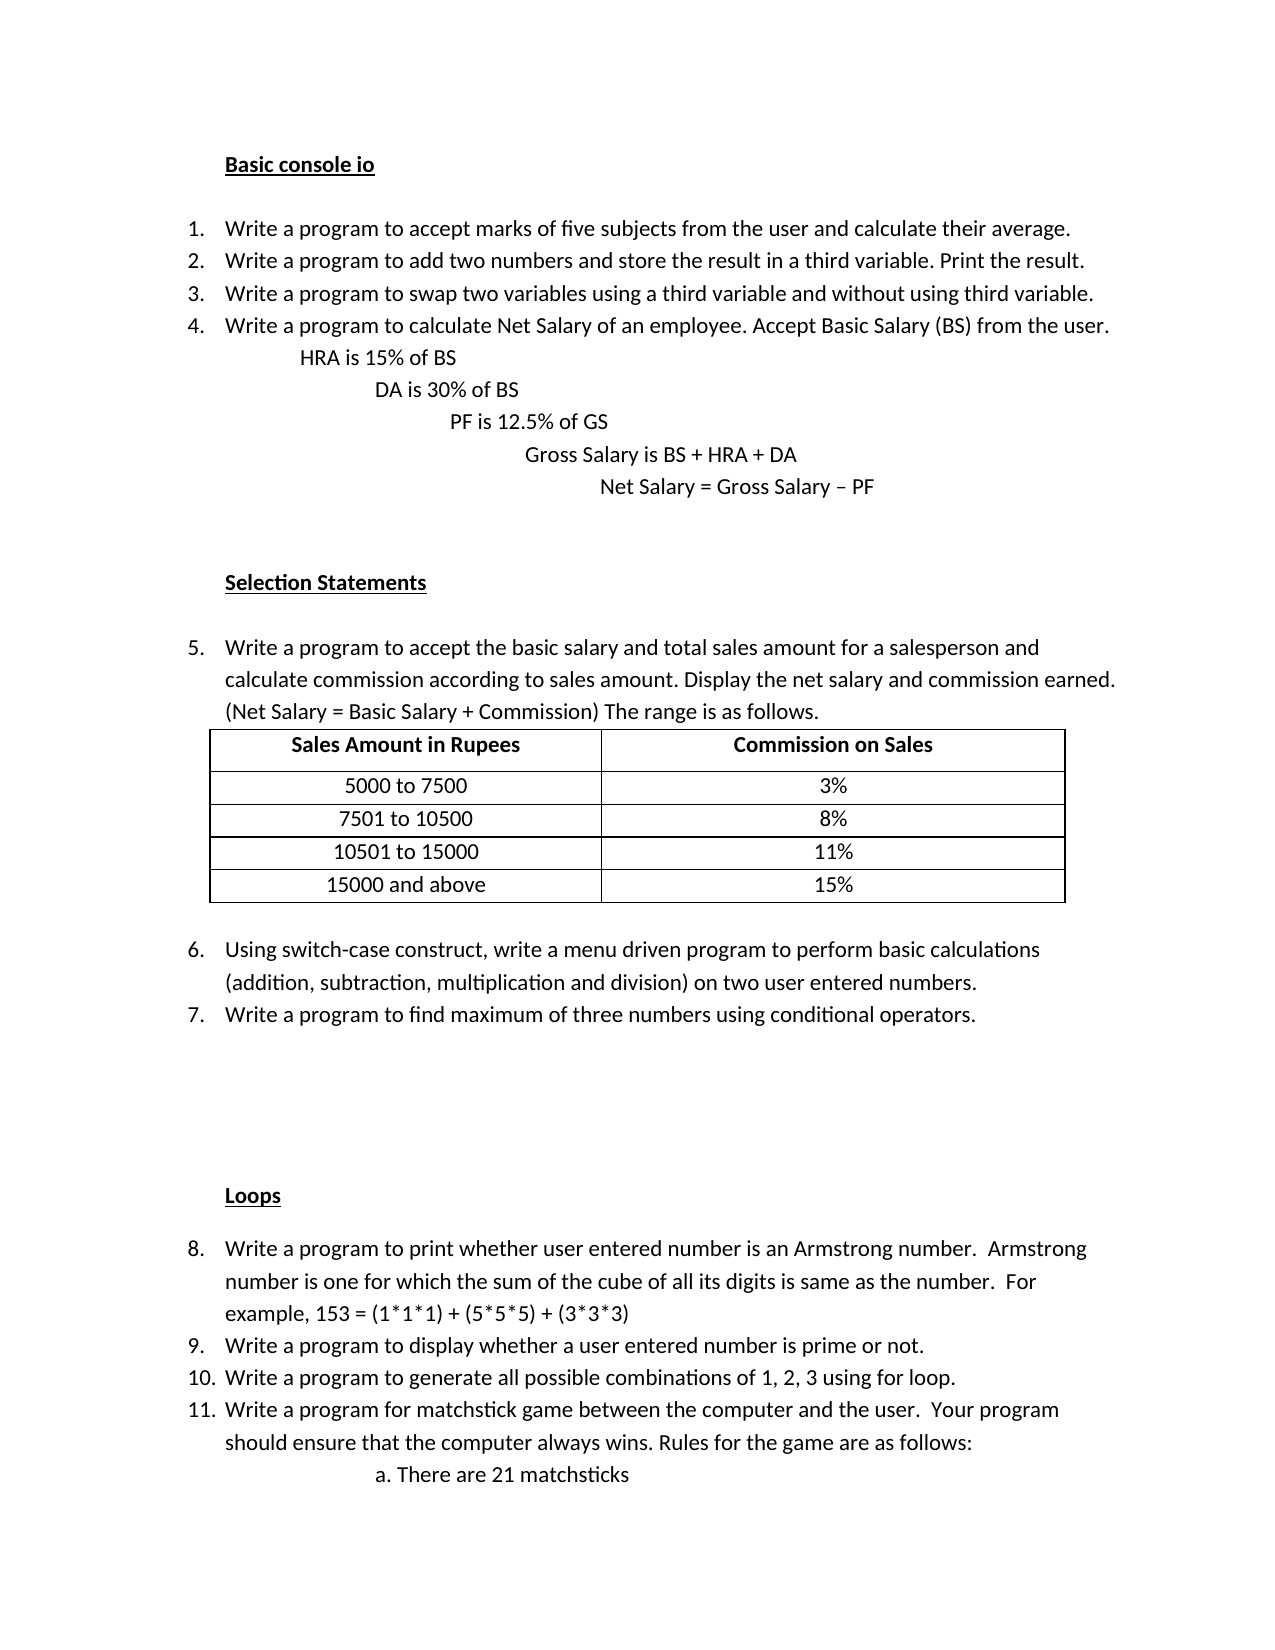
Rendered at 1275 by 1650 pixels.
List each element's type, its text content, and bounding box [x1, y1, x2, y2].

list Write a program to add two numbers and store the result in a third variable. Print the result. [187, 247, 1125, 274]
table_header Commission on Sales [602, 730, 1064, 771]
table_cell 11% [602, 838, 1064, 869]
table_cell 8% [602, 805, 1064, 836]
text Selection Statements [225, 568, 1125, 596]
text Basic console io [150, 150, 1125, 178]
list Write a program to calculate Net Salary of an employee. Accept Basic Salary (BS) from the user. HRA is 15% of BS DA is 30% of BS PF is 12.5% of GS Gross Salary is BS + HRA + DA Net Salary = Gross Salary – PF [187, 311, 1125, 500]
list Write a program to swap two variables using a third variable and without using third variable. [187, 279, 1125, 307]
table_cell 3% [602, 772, 1064, 803]
table_cell 5000 to 7500 [211, 772, 601, 803]
list Write a program to display whether a user entered number is prime or not. [187, 1331, 1125, 1359]
list Write a program to find maximum of three numbers using conditional operators. [187, 1000, 1125, 1028]
table_header Sales Amount in Rupees [211, 730, 601, 771]
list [187, 1396, 1125, 1488]
list Write a program to accept the basic salary and total sales amount for a salesperson and calculate commission according to sales amount. Display the net salary and commission earned. (Net Salary = Basic Salary + Commission) The range is as follows. [187, 633, 1125, 725]
list Write a program to generate all possible combinations of 1, 2, 3 using for loop. [187, 1363, 1125, 1391]
list Write a program to accept marks of five subjects from the user and calculate their average. [187, 214, 1125, 242]
table_cell 7501 to 10500 [211, 805, 601, 836]
list Using switch-case construct, write a menu driven program to perform basic calculations (addition, subtraction, multiplication and division) on two user entered numbers. [187, 935, 1125, 996]
list Write a program to print whether user entered number is an Armstrong number. Armstrong number is one for which the sum of the cube of all its digits is same as the number. For example, 153 = (1*1*1) + (5*5*5) + (3*3*3) [187, 1234, 1125, 1327]
table_cell 10501 to 15000 [211, 838, 601, 869]
text Loops [225, 1182, 1125, 1209]
table_cell 15000 and above [211, 870, 601, 902]
table_cell 15% [602, 870, 1064, 902]
